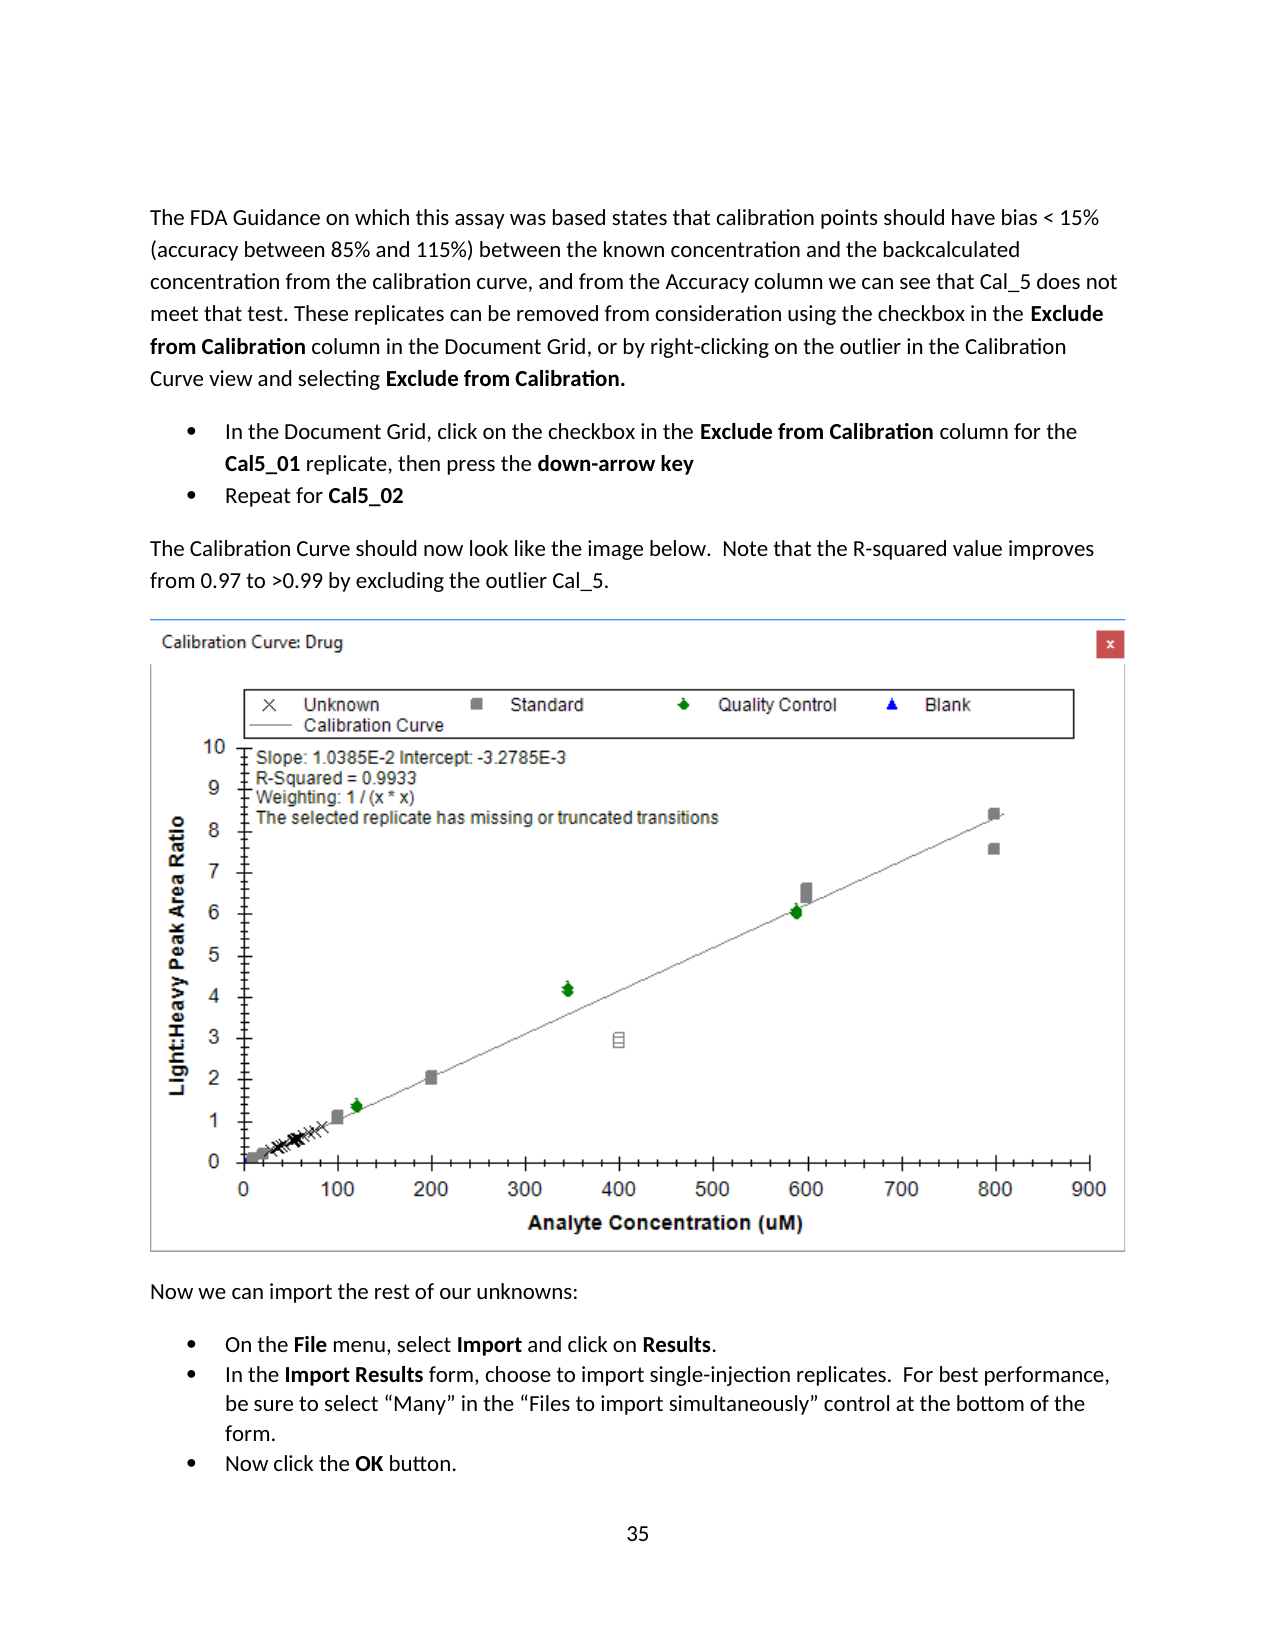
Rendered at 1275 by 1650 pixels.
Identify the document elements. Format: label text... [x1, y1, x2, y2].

list In the Import Results form, choose to import single-injection replicates. For best performance, be sure to select “Many” in the “Files to import simultaneously” control at the bottom of the form. [187, 1360, 1125, 1447]
list On the File menu, select Import and click on Results. [187, 1330, 1125, 1358]
list In the Document Grid, click on the checkbox in the Exclude from Calibration column for the Cal5_01 replicate, then press the down-arrow key [187, 417, 1125, 477]
text Now we can import the rest of our unknowns: [150, 1277, 1125, 1305]
picture [150, 619, 1125, 1252]
text The FDA Guidance on which this assay was based states that calibration points should have bias < 15% (accuracy between 85% and 115%) between the known concentration and the backcalculated concentration from the calibration curve, and from the Accuracy column we can see that Cal_5 does not meet that test. These replicates can be removed from consideration using the checkbox in the Exclude from Calibration column in the Document Grid, or by right-clicking on the outlier in the Calibration Curve view and selecting Exclude from Calibration. [150, 203, 1125, 392]
list Repeat for Cal5_02 [187, 481, 1125, 509]
text The Calibration Curve should now look like the image below. Note that the R-squared value improves from 0.97 to >0.99 by excluding the outlier Cal_5. [150, 534, 1125, 594]
list Now click the OK button. [187, 1449, 1125, 1477]
